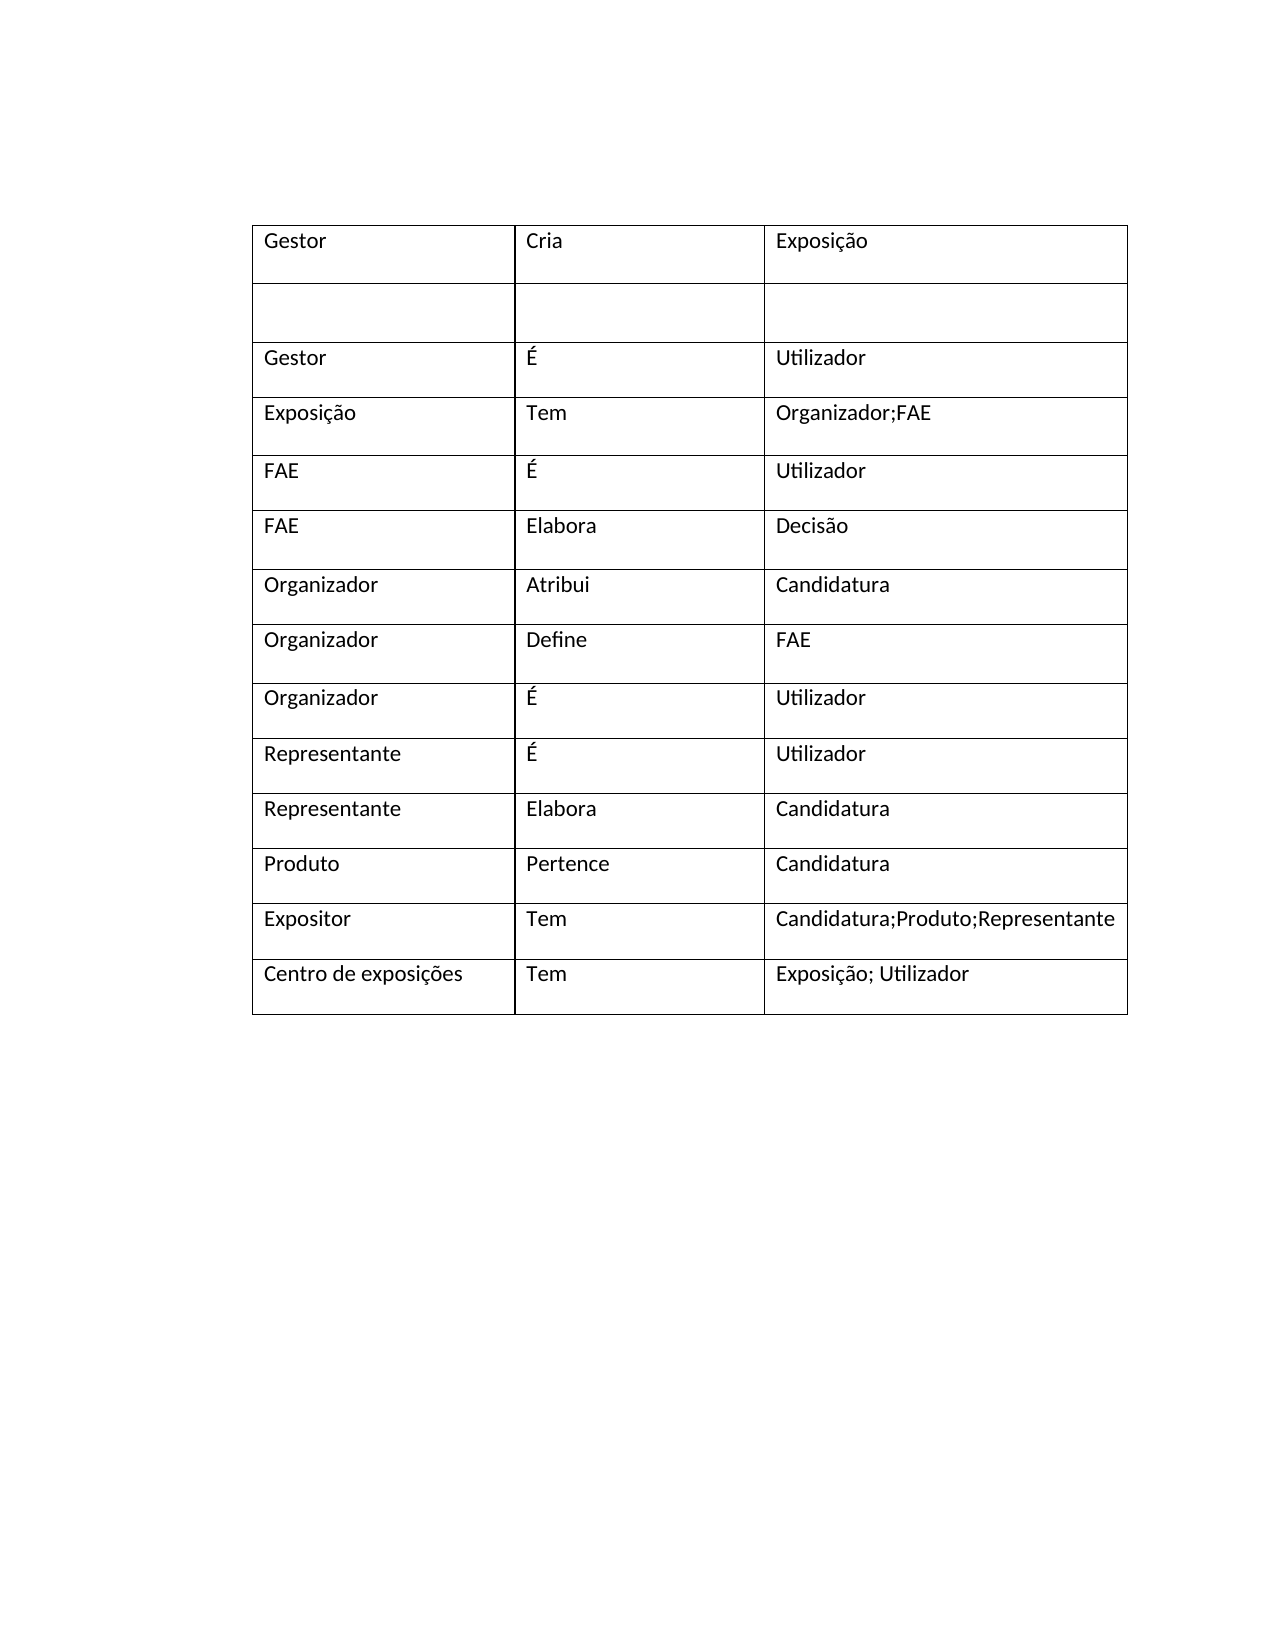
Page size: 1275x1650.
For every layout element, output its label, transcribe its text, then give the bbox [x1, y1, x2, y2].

table_cell Representante [253, 739, 514, 793]
table_cell [253, 284, 514, 342]
table_cell Utilizador [765, 456, 1127, 510]
table_cell [516, 284, 764, 342]
table_header Cria [516, 226, 764, 283]
table_cell Atribui [516, 570, 764, 624]
table_header Exposição [765, 226, 1127, 283]
table_cell FAE [765, 625, 1127, 682]
table_cell Tem [516, 904, 764, 958]
table_cell [765, 284, 1127, 342]
table_cell Tem [516, 398, 764, 455]
table_cell É [516, 684, 764, 738]
table_cell Representante [253, 794, 514, 848]
table_cell Candidatura [765, 570, 1127, 624]
table_cell Organizador [253, 570, 514, 624]
table_cell Utilizador [765, 739, 1127, 793]
table_cell Utilizador [765, 684, 1127, 738]
table_cell Exposição [253, 398, 514, 455]
table_cell Define [516, 625, 764, 682]
table_header Gestor [253, 226, 514, 283]
table_cell Organizador [253, 625, 514, 682]
table_cell Exposição; Utilizador [765, 960, 1127, 1014]
table_cell FAE [253, 511, 514, 569]
table_cell Tem [516, 960, 764, 1014]
table_cell Expositor [253, 904, 514, 958]
table_cell Organizador [253, 684, 514, 738]
table_cell Elabora [516, 794, 764, 848]
table_cell É [516, 739, 764, 793]
table_cell Candidatura;Produto;Representante [765, 904, 1127, 958]
table_cell É [516, 456, 764, 510]
table_cell É [516, 343, 764, 397]
table_cell FAE [253, 456, 514, 510]
table_cell Elabora [516, 511, 764, 569]
table_cell Pertence [516, 849, 764, 903]
table_cell Candidatura [765, 794, 1127, 848]
table_cell Utilizador [765, 343, 1127, 397]
table_cell Candidatura [765, 849, 1127, 903]
table_cell Produto [253, 849, 514, 903]
table_cell Organizador;FAE [765, 398, 1127, 455]
table_cell Gestor [253, 343, 514, 397]
table_cell Centro de exposições [253, 960, 514, 1014]
table_cell Decisão [765, 511, 1127, 569]
